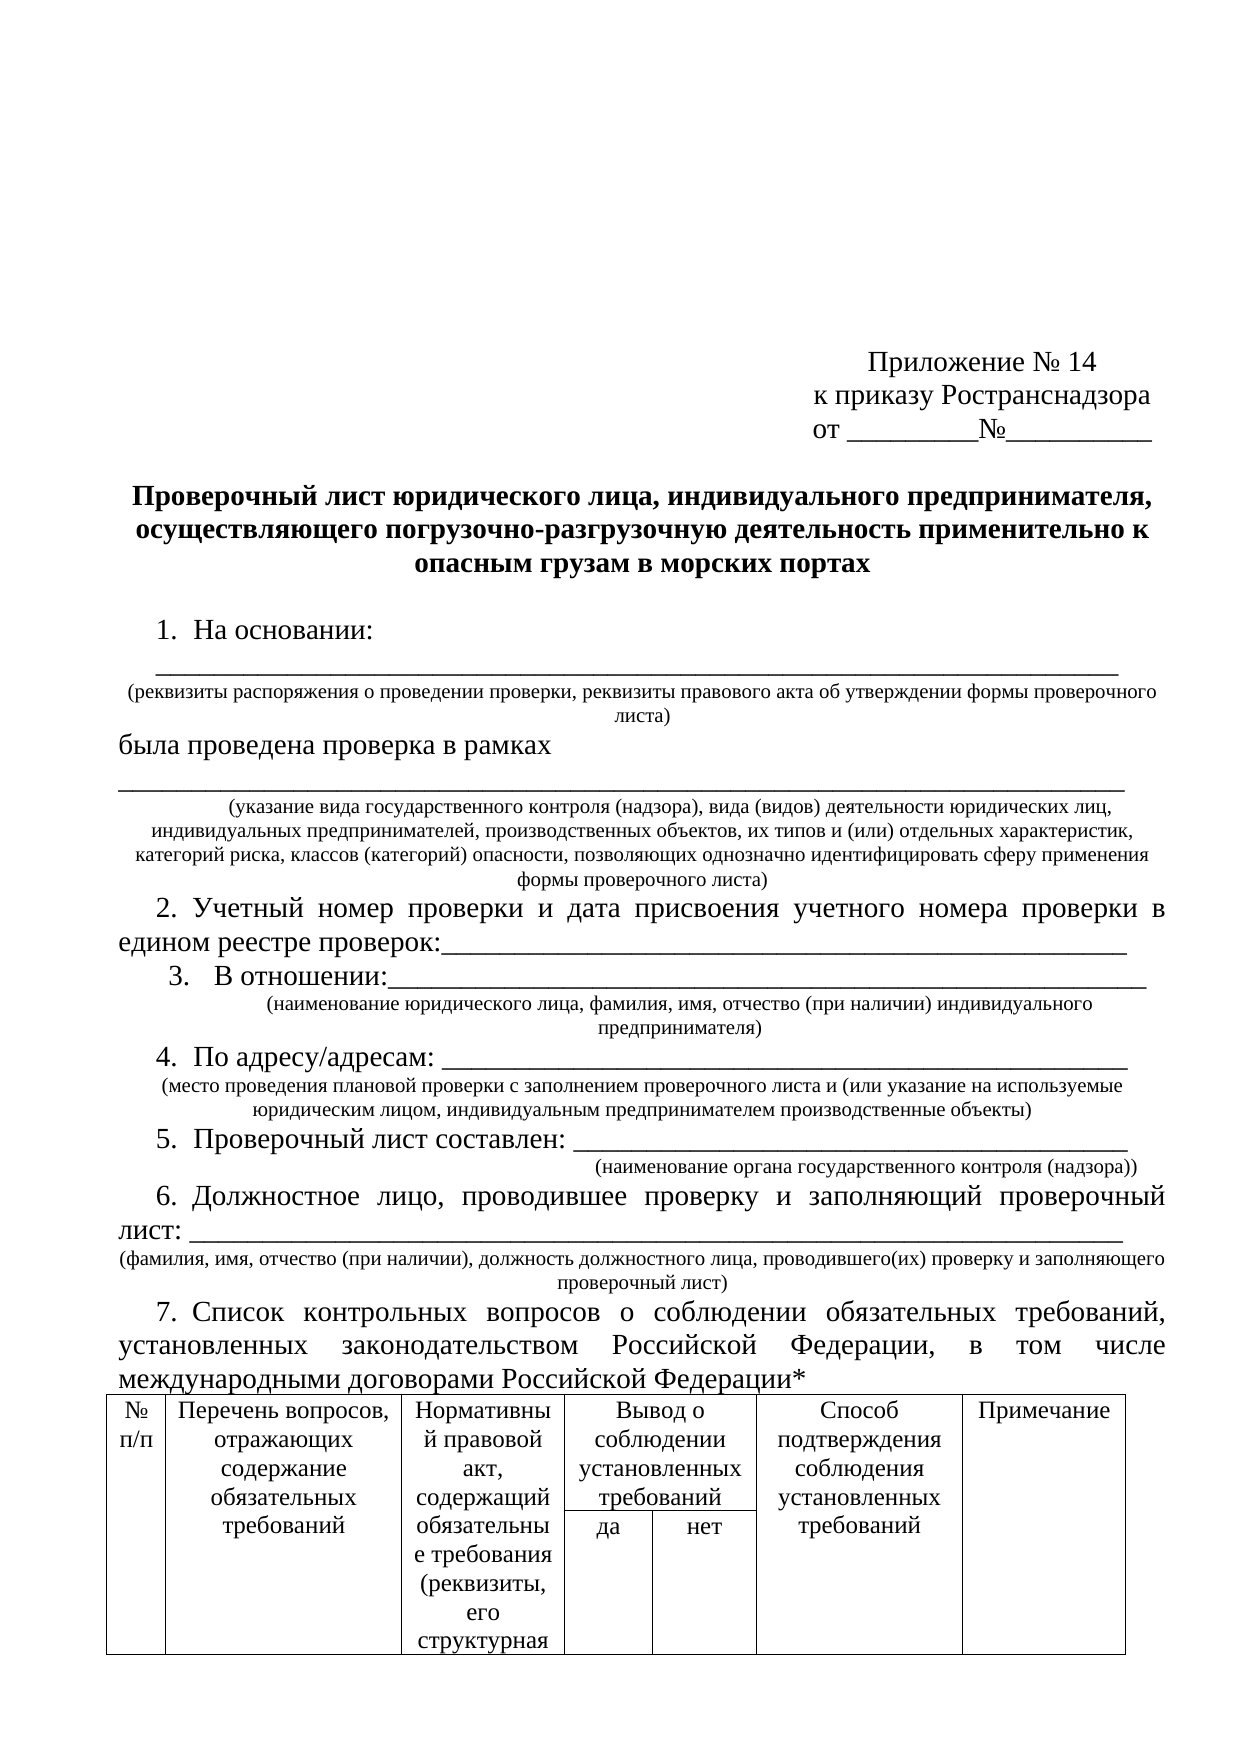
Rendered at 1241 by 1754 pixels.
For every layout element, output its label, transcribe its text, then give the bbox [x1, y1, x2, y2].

text Проверочный лист юридического лица, индивидуального предпринимателя, осуществляющего погрузочно-разгрузочную деятельность применительно к опасным грузам в морских портах [118, 478, 1167, 578]
list По адресу/адресам: _______________________________________________ [156, 1039, 1167, 1073]
list Проверочный лист составлен: ______________________________________ [156, 1121, 1167, 1154]
text к приказу Ространснадзора [797, 377, 1167, 411]
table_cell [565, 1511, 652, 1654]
text Приложение № 14 [797, 344, 1167, 377]
list В отношении:____________________________________________________ (наименование юридического лица, фамилия, имя, отчество (при наличии) индивидуального предпринимателя) [148, 958, 1167, 1039]
list На основании: [156, 612, 1167, 646]
text от _________№__________ [797, 411, 1167, 444]
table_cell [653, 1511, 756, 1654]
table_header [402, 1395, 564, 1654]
text (фамилия, имя, отчество (при наличии), должность должностного лица, проводившего(их) проверку и заполняющего проверочный лист) [118, 1246, 1167, 1294]
text _____________________________________________________________________ [118, 761, 1167, 794]
text была проведена проверка в рамках [118, 727, 1167, 761]
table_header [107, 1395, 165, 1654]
list Учетный номер проверки и дата присвоения учетного номера проверки в едином реестре проверок:_______________________________________________ [118, 891, 1167, 958]
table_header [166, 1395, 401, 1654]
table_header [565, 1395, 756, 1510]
list Должностное лицо, проводившее проверку и заполняющий проверочный лист: ________________________________________________________________ [118, 1178, 1167, 1246]
text (указание вида государственного контроля (надзора), вида (видов) деятельности юридических лиц, индивидуальных предпринимателей, производственных объектов, их типов и (или) отдельных характеристик, категорий риска, классов (категорий) опасности, позволяющих однозначно идентифицировать сферу применения формы проверочного листа) [118, 794, 1167, 891]
text (реквизиты распоряжения о проведении проверки, реквизиты правового акта об утверждении формы проверочного листа) [118, 679, 1167, 727]
text (место проведения плановой проверки с заполнением проверочного листа и (или указание на используемые юридическим лицом, индивидуальным предпринимателем производственные объекты) [118, 1073, 1167, 1121]
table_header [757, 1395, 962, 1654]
text __________________________________________________________________ [156, 646, 1167, 679]
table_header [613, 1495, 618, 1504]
text (наименование органа государственного контроля (надзора)) [118, 1154, 1167, 1178]
list Список контрольных вопросов о соблюдении обязательных требований, установленных законодательством Российской Федерации, в том числе международными договорами Российской Федерации* [118, 1294, 1167, 1394]
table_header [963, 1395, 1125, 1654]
